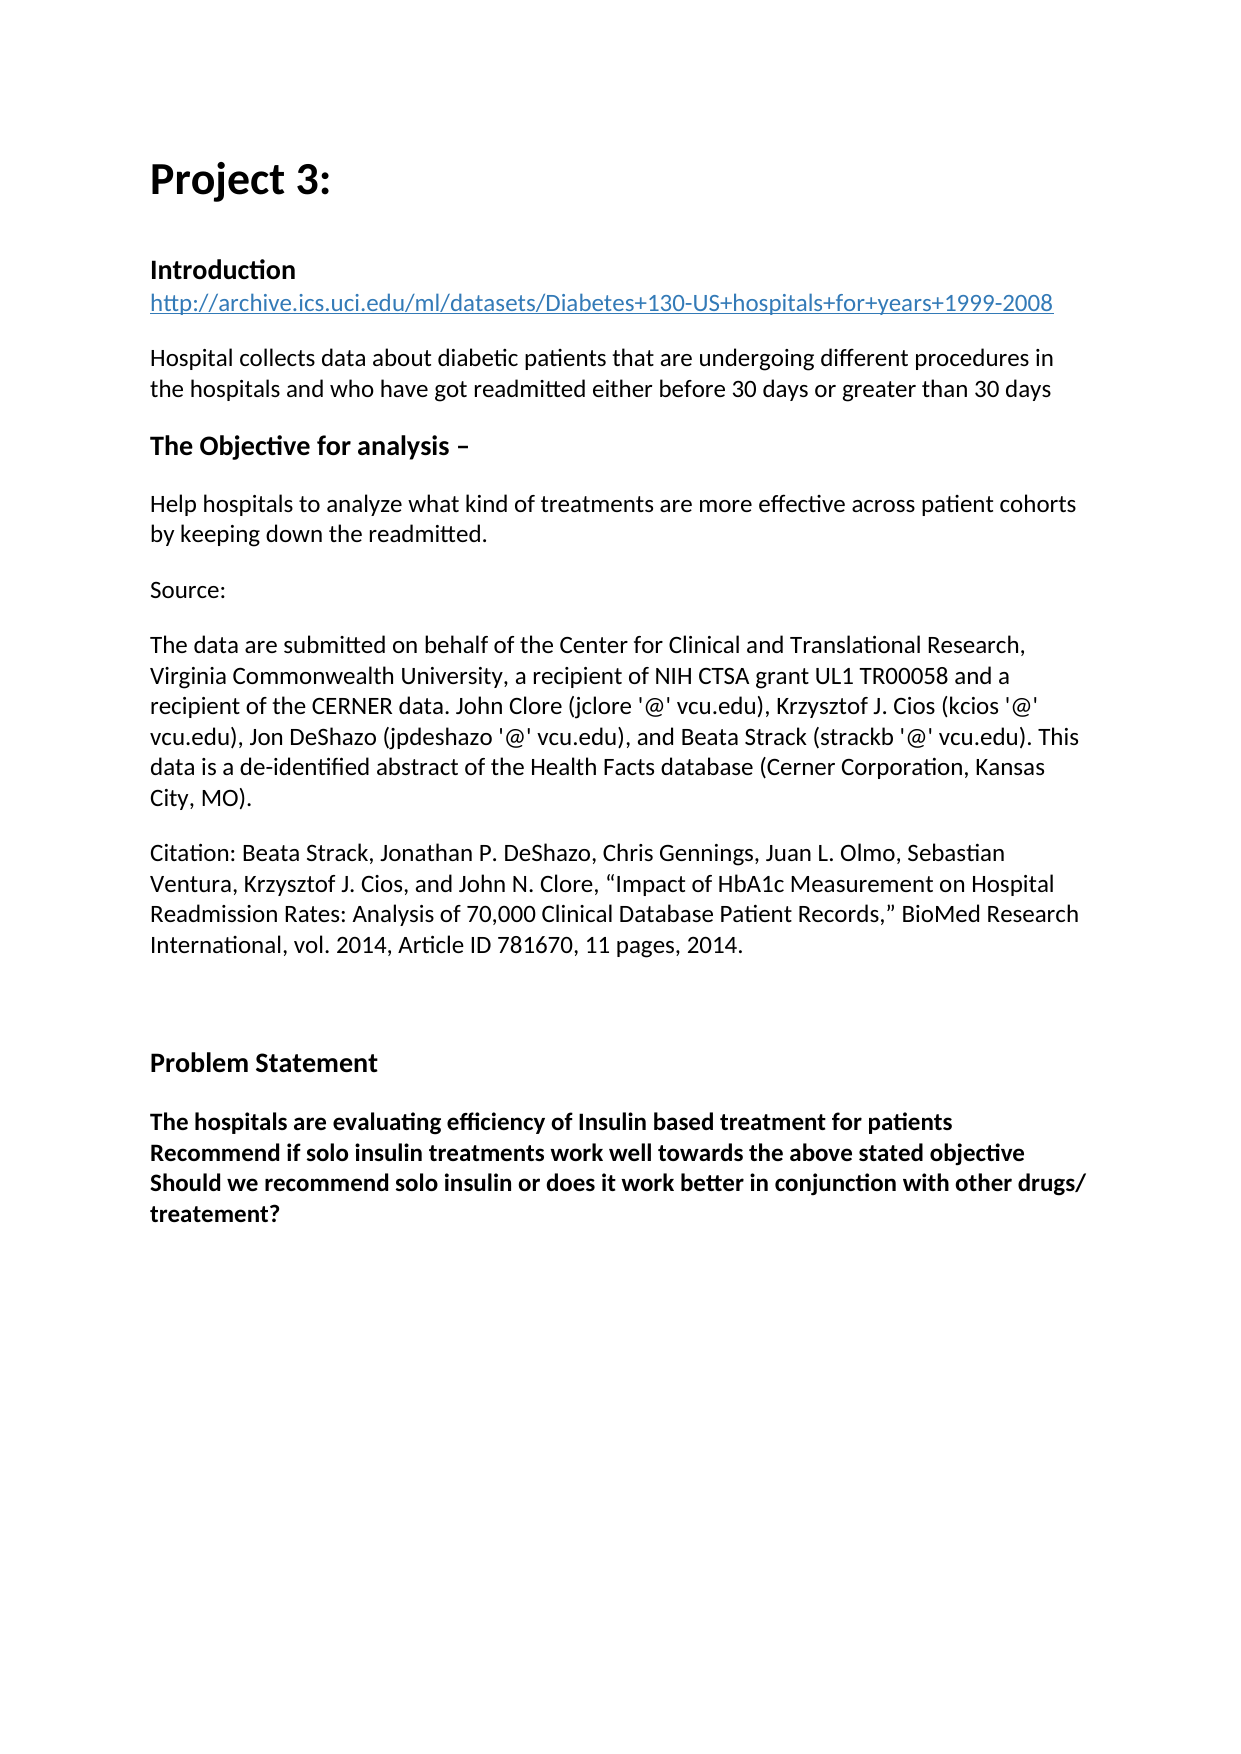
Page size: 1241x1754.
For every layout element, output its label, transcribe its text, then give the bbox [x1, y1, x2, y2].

text Recommend if solo insulin treatments work well towards the above stated objective [150, 1137, 1090, 1168]
text The Objective for analysis – [150, 428, 1090, 463]
text The hospitals are evaluating efficiency of Insulin based treatment for patients [150, 1107, 1090, 1137]
text Problem Statement [150, 1046, 1090, 1080]
subtitle Introduction [150, 252, 1090, 287]
text Source: [150, 574, 1090, 604]
text Help hospitals to analyze what kind of treatments are more effective across patient cohorts by keeping down the readmitted. [150, 488, 1090, 549]
text http://archive.ics.uci.edu/ml/datasets/Diabetes+130-US+hospitals+for+years+1999-2008 [150, 287, 1090, 317]
text Should we recommend solo insulin or does it work better in conjunction with other drugs/ treatement? [150, 1168, 1090, 1229]
text Project 3: [150, 150, 1090, 206]
text Citation: Beata Strack, Jonathan P. DeShazo, Chris Gennings, Juan L. Olmo, Sebastian Ventura, Krzysztof J. Cios, and John N. Clore, “Impact of HbA1c Measurement on Hospital Readmission Rates: Analysis of 70,000 Clinical Database Patient Records,” BioMed Research International, vol. 2014, Article ID 781670, 11 pages, 2014. [150, 837, 1090, 959]
text Hospital collects data about diabetic patients that are undergoing different procedures in the hospitals and who have got readmitted either before 30 days or greater than 30 days [150, 342, 1090, 403]
text The data are submitted on behalf of the Center for Clinical and Translational Research, Virginia Commonwealth University, a recipient of NIH CTSA grant UL1 TR00058 and a recipient of the CERNER data. John Clore (jclore '@' vcu.edu), Krzysztof J. Cios (kcios '@' vcu.edu), Jon DeShazo (jpdeshazo '@' vcu.edu), and Beata Strack (strackb '@' vcu.edu). This data is a de-identified abstract of the Health Facts database (Cerner Corporation, Kansas City, MO). [150, 629, 1090, 812]
